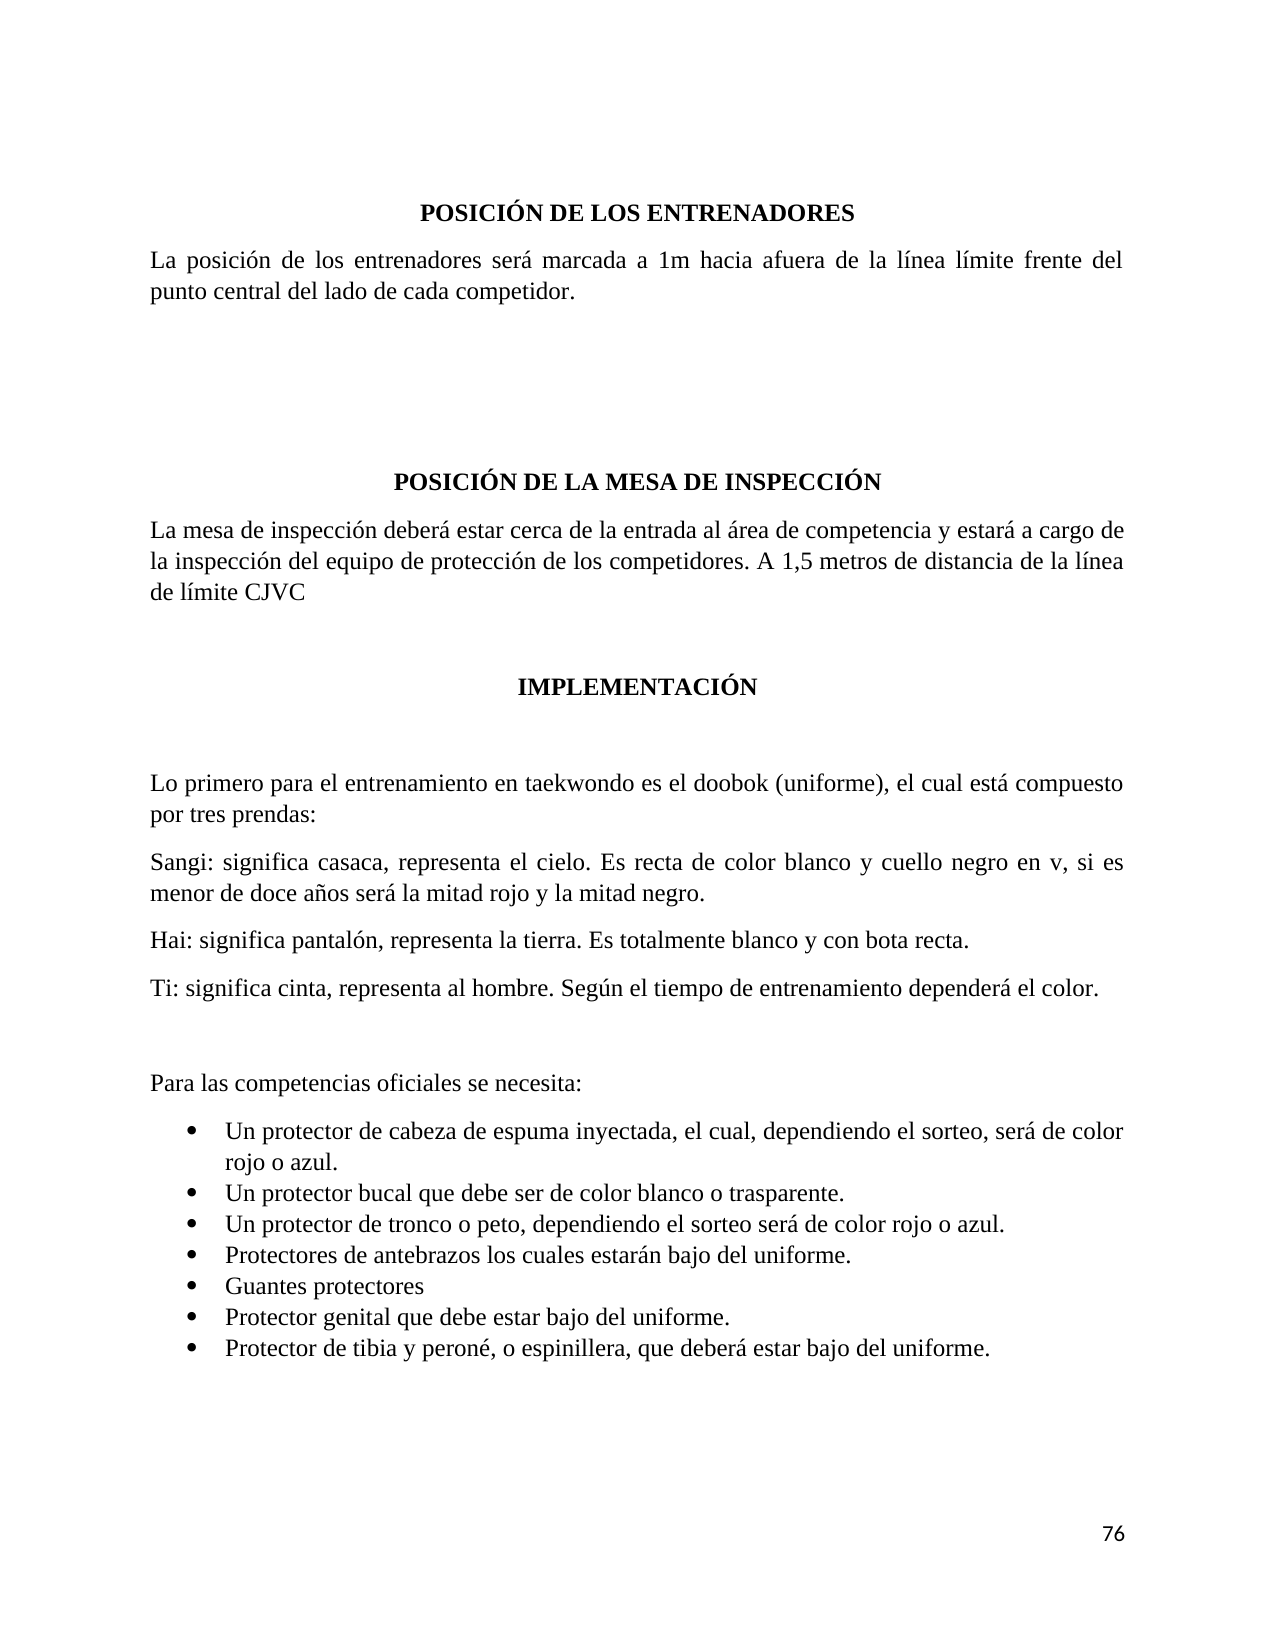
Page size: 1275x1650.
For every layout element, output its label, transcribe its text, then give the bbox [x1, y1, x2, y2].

text Lo primero para el entrenamiento en taekwondo es el doobok (uniforme), el cual está compuesto por tres prendas: [150, 768, 1125, 828]
list Protector de tibia y peroné, o espinillera, que deberá estar bajo del uniforme. [187, 1333, 1125, 1362]
list Protector genital que debe estar bajo del uniforme. [187, 1302, 1125, 1331]
list Un protector de tronco o peto, dependiendo el sorteo será de color rojo o azul. [187, 1209, 1125, 1238]
text La mesa de inspección deberá estar cerca de la entrada al área de competencia y estará a cargo de la inspección del equipo de protección de los competidores. A 1,5 metros de distancia de la línea de límite CJVC [150, 515, 1125, 606]
list Un protector bucal que debe ser de color blanco o trasparente. [187, 1178, 1125, 1207]
text La posición de los entrenadores será marcada a 1m hacia afuera de la línea límite frente del punto central del lado de cada competidor. [150, 245, 1125, 305]
text Para las competencias oficiales se necesita: [150, 1068, 1125, 1097]
list Guantes protectores [187, 1271, 1125, 1300]
text Ti: significa cinta, representa al hombre. Según el tiempo de entrenamiento dependerá el color. [150, 973, 1125, 1002]
text POSICIÓN DE LA MESA DE INSPECCIÓN [150, 467, 1125, 496]
text Sangi: significa casaca, representa el cielo. Es recta de color blanco y cuello negro en v, si es menor de doce años será la mitad rojo y la mitad negro. [150, 847, 1125, 906]
text Hai: significa pantalón, representa la tierra. Es totalmente blanco y con bota recta. [150, 925, 1125, 954]
text IMPLEMENTACIÓN [150, 672, 1125, 701]
text POSICIÓN DE LOS ENTRENADORES [150, 198, 1125, 226]
list Un protector de cabeza de espuma inyectada, el cual, dependiendo el sorteo, será de color rojo o azul. [187, 1116, 1125, 1176]
list Protectores de antebrazos los cuales estarán bajo del uniforme. [187, 1240, 1125, 1269]
